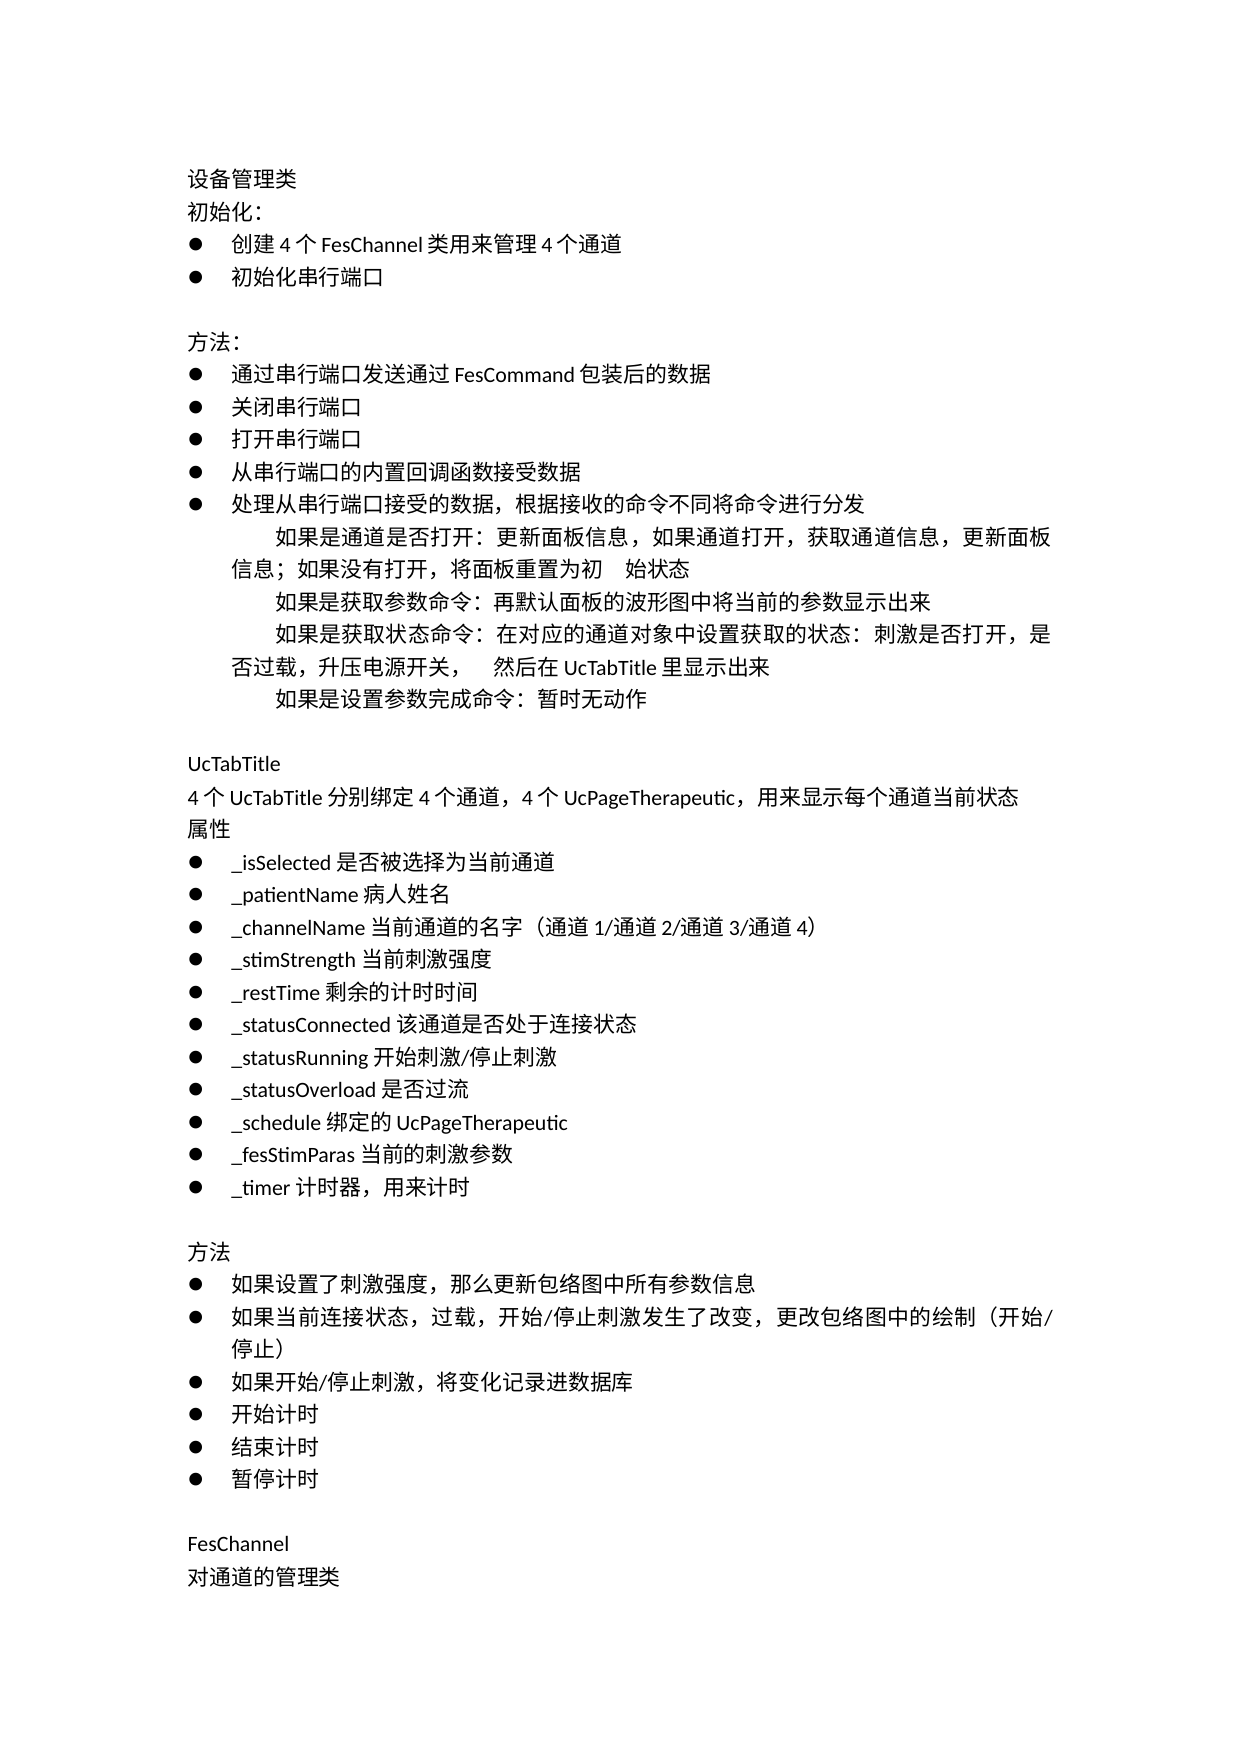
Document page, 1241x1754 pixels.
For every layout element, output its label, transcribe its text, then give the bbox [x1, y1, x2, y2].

list _channelName 当前通道的名字（通道1/通道2/通道3/通道4） [187, 909, 1053, 942]
list _isSelected 是否被选择为当前通道 [187, 844, 1053, 877]
list 打开串行端口 [187, 422, 1053, 454]
text 对通道的管理类 [187, 1559, 1053, 1592]
list 初始化： [187, 194, 1053, 227]
list 如果开始/停止刺激，将变化记录进数据库 [187, 1364, 1053, 1397]
list _patientName 病人姓名 [187, 877, 1053, 909]
list 如果是获取参数命令：再默认面板的波形图中将当前的参数显示出来 [231, 584, 1053, 617]
list _statusConnected 该通道是否处于连接状态 [187, 1007, 1053, 1039]
list 创建4个FesChannel类用来管理4个通道 [187, 227, 1053, 259]
list _restTime 剩余的计时时间 [187, 974, 1053, 1007]
list 处理从串行端口接受的数据，根据接收的命令不同将命令进行分发 [187, 487, 1053, 519]
list _stimStrength 当前刺激强度 [187, 942, 1053, 974]
list 开始计时 [187, 1397, 1053, 1429]
list 结束计时 [187, 1429, 1053, 1462]
list 通过串行端口发送通过FesCommand包装后的数据 [187, 357, 1053, 389]
list 方法 [187, 1234, 1053, 1267]
list 从串行端口的内置回调函数接受数据 [187, 454, 1053, 487]
text 方法： [187, 324, 1053, 357]
text FesChannel [187, 1527, 1053, 1559]
list _schedule 绑定的UcPageTherapeutic [187, 1104, 1053, 1137]
list 如果是通道是否打开：更新面板信息，如果通道打开，获取通道信息，更新面板信息；如果没有打开，将面板重置为初 始状态 [231, 519, 1053, 584]
list _statusRunning 开始刺激/停止刺激 [187, 1039, 1053, 1072]
list _fesStimParas 当前的刺激参数 [187, 1137, 1053, 1169]
list 关闭串行端口 [187, 389, 1053, 422]
text 4个UcTabTitle分别绑定4个通道，4个UcPageTherapeutic，用来显示每个通道当前状态 [187, 779, 1053, 812]
list _timer 计时器，用来计时 [187, 1169, 1053, 1202]
list _statusOverload 是否过流 [187, 1072, 1053, 1104]
list 设备管理类 [187, 162, 1053, 194]
list 如果是获取状态命令：在对应的通道对象中设置获取的状态：刺激是否打开，是否过载，升压电源开关， 然后在UcTabTitle里显示出来 [231, 617, 1053, 682]
text 属性 [187, 812, 1053, 844]
list 暂停计时 [187, 1462, 1053, 1494]
list 如果当前连接状态，过载，开始/停止刺激发生了改变，更改包络图中的绘制（开始/停止） [187, 1299, 1053, 1364]
list 如果设置了刺激强度，那么更新包络图中所有参数信息 [187, 1267, 1053, 1299]
text 如果是设置参数完成命令：暂时无动作 [231, 682, 1053, 714]
text UcTabTitle [187, 747, 1053, 779]
list 初始化串行端口 [187, 259, 1053, 292]
